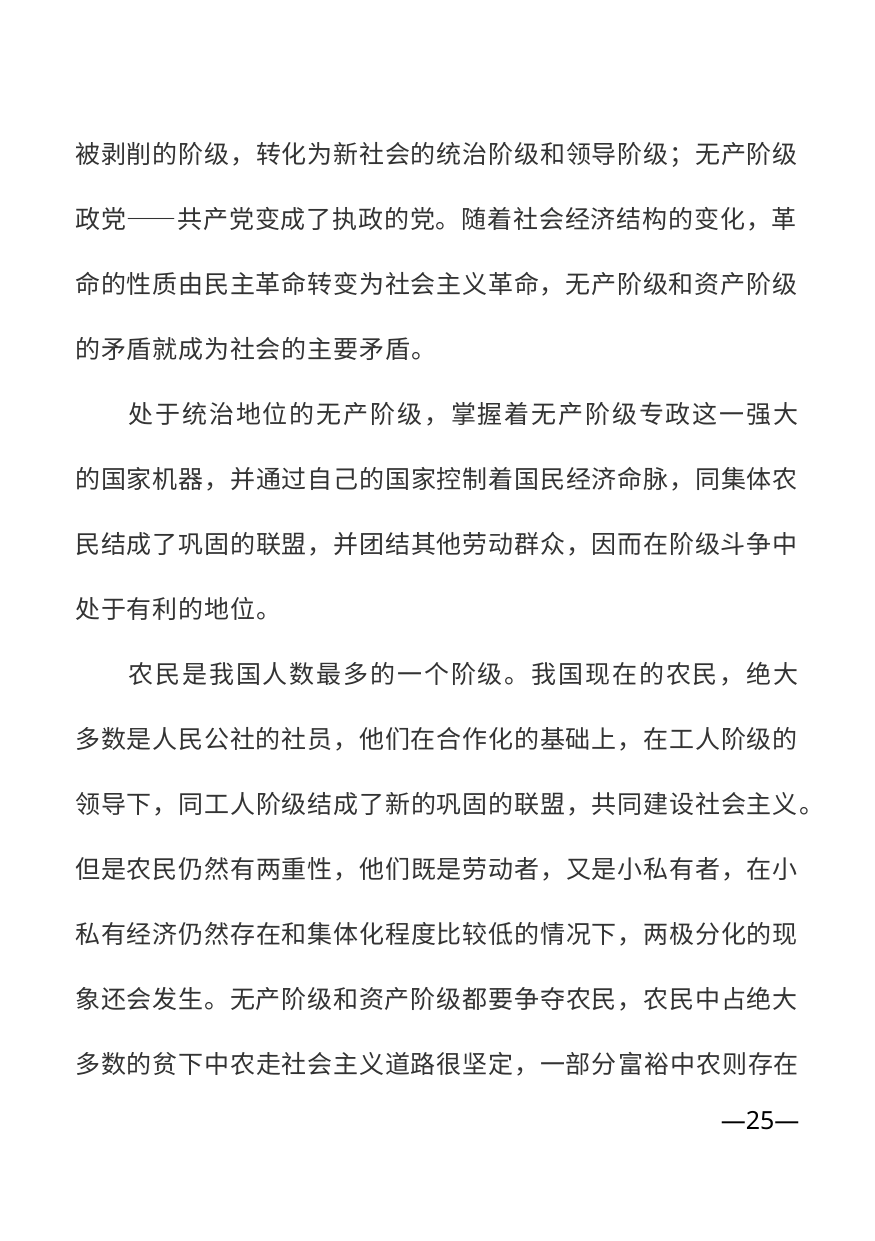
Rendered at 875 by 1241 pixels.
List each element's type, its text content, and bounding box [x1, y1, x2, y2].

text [75, 640, 799, 1095]
text 处于统治地位的无产阶级，掌握着无产阶级专政这一强大的国家机器，并通过自己的国家控制着国民经济命脉，同集体农民结成了巩固的联盟，并团结其他劳动群众，因而在阶级斗争中处于有利的地位。 [75, 380, 799, 640]
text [75, 120, 799, 380]
